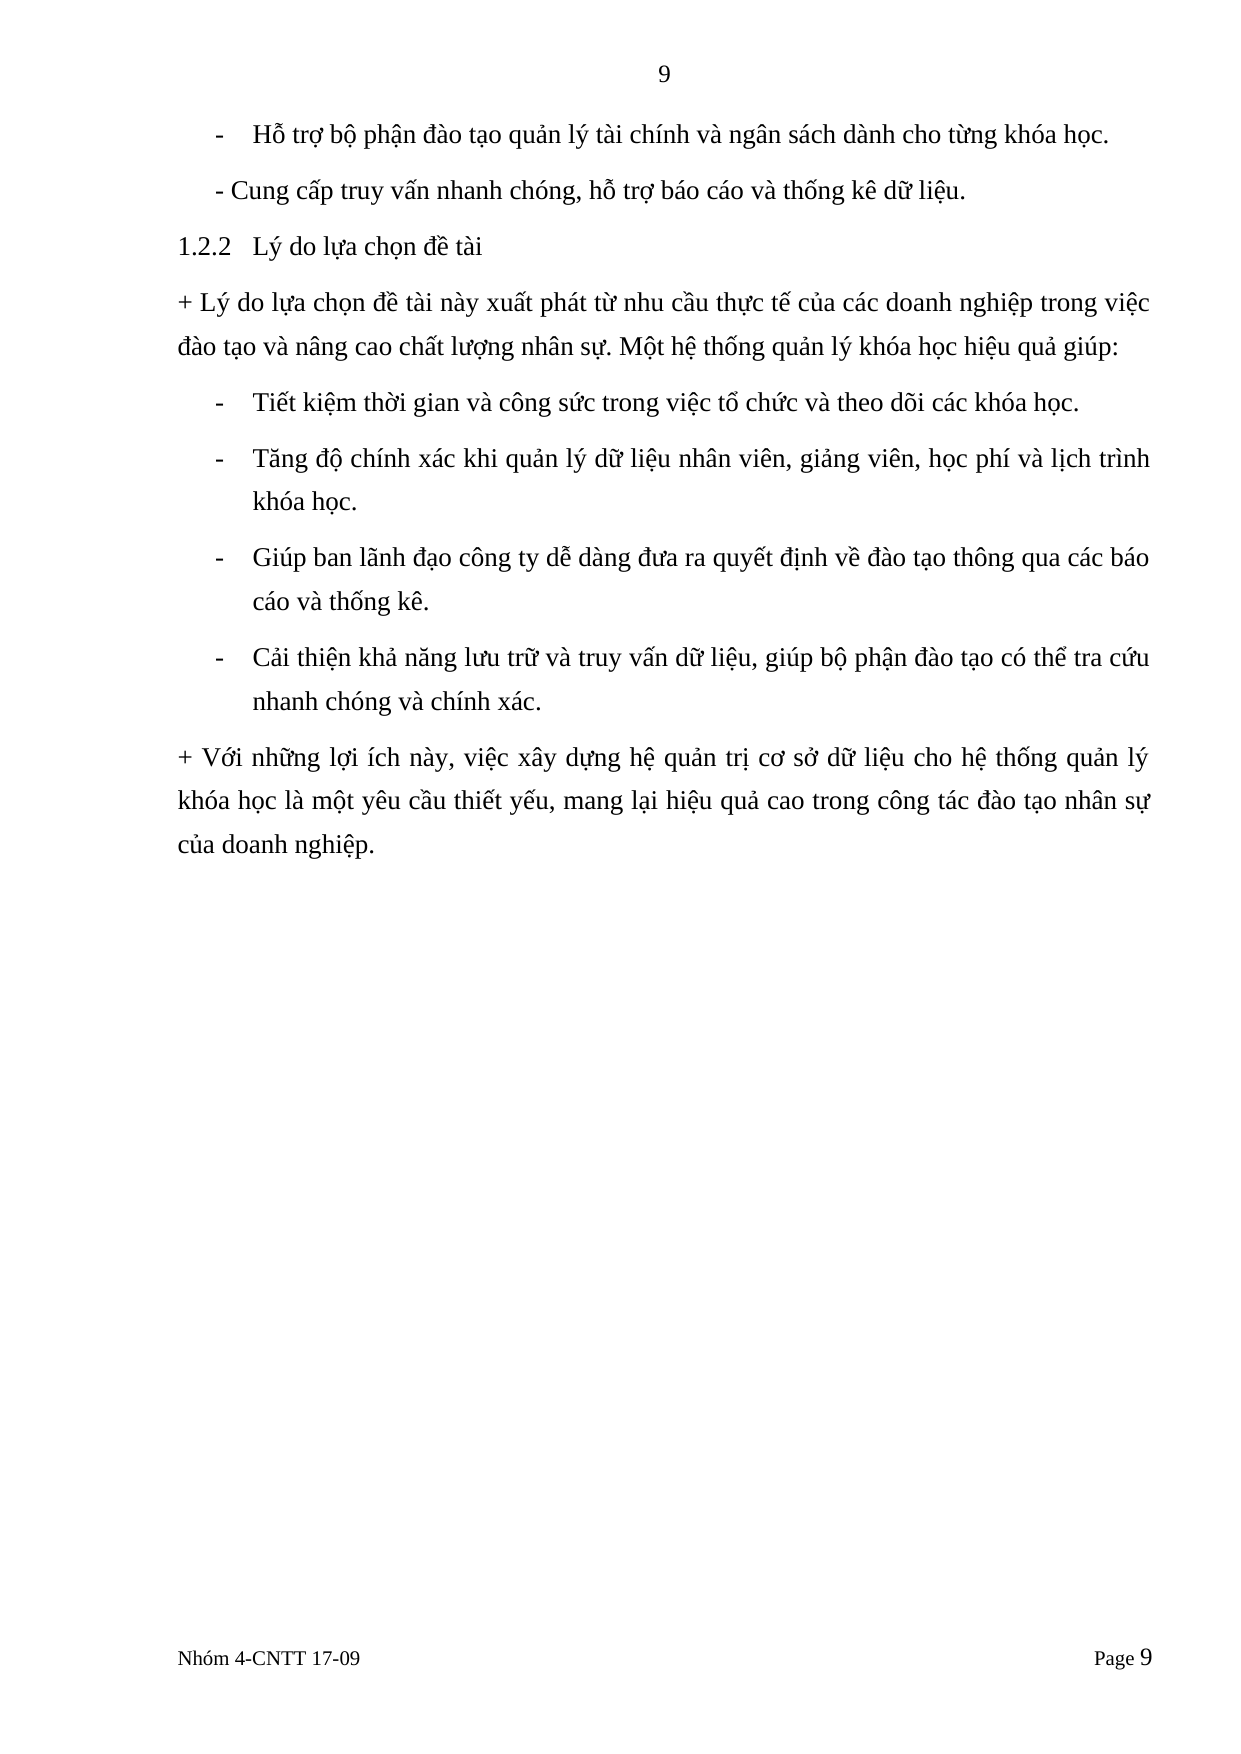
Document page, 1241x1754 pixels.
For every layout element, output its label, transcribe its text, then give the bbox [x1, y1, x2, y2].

list Giúp ban lãnh đạo công ty dễ dàng đưa ra quyết định về đào tạo thông qua các báo cáo và thống kê. [215, 541, 1152, 616]
list Hỗ trợ bộ phận đào tạo quản lý tài chính và ngân sách dành cho từng khóa học. [215, 118, 1152, 149]
list Cải thiện khả năng lưu trữ và truy vấn dữ liệu, giúp bộ phận đào tạo có thể tra cứu nhanh chóng và chính xác. [215, 641, 1152, 716]
list Tiết kiệm thời gian và công sức trong việc tổ chức và theo dõi các khóa học. [215, 386, 1152, 417]
list Tăng độ chính xác khi quản lý dữ liệu nhân viên, giảng viên, học phí và lịch trình khóa học. [215, 442, 1152, 517]
text + Với những lợi ích này, việc xây dựng hệ quản trị cơ sở dữ liệu cho hệ thống quản lý khóa học là một yêu cầu thiết yếu, mang lại hiệu quả cao trong công tác đào tạo nhân sự của doanh nghiệp. [177, 741, 1152, 859]
list Lý do lựa chọn đề tài [177, 230, 1152, 261]
text - Cung cấp truy vấn nhanh chóng, hỗ trợ báo cáo và thống kê dữ liệu. [215, 174, 1152, 205]
text + Lý do lựa chọn đề tài này xuất phát từ nhu cầu thực tế của các doanh nghiệp trong việc đào tạo và nâng cao chất lượng nhân sự. Một hệ thống quản lý khóa học hiệu quả giúp: [177, 286, 1152, 361]
